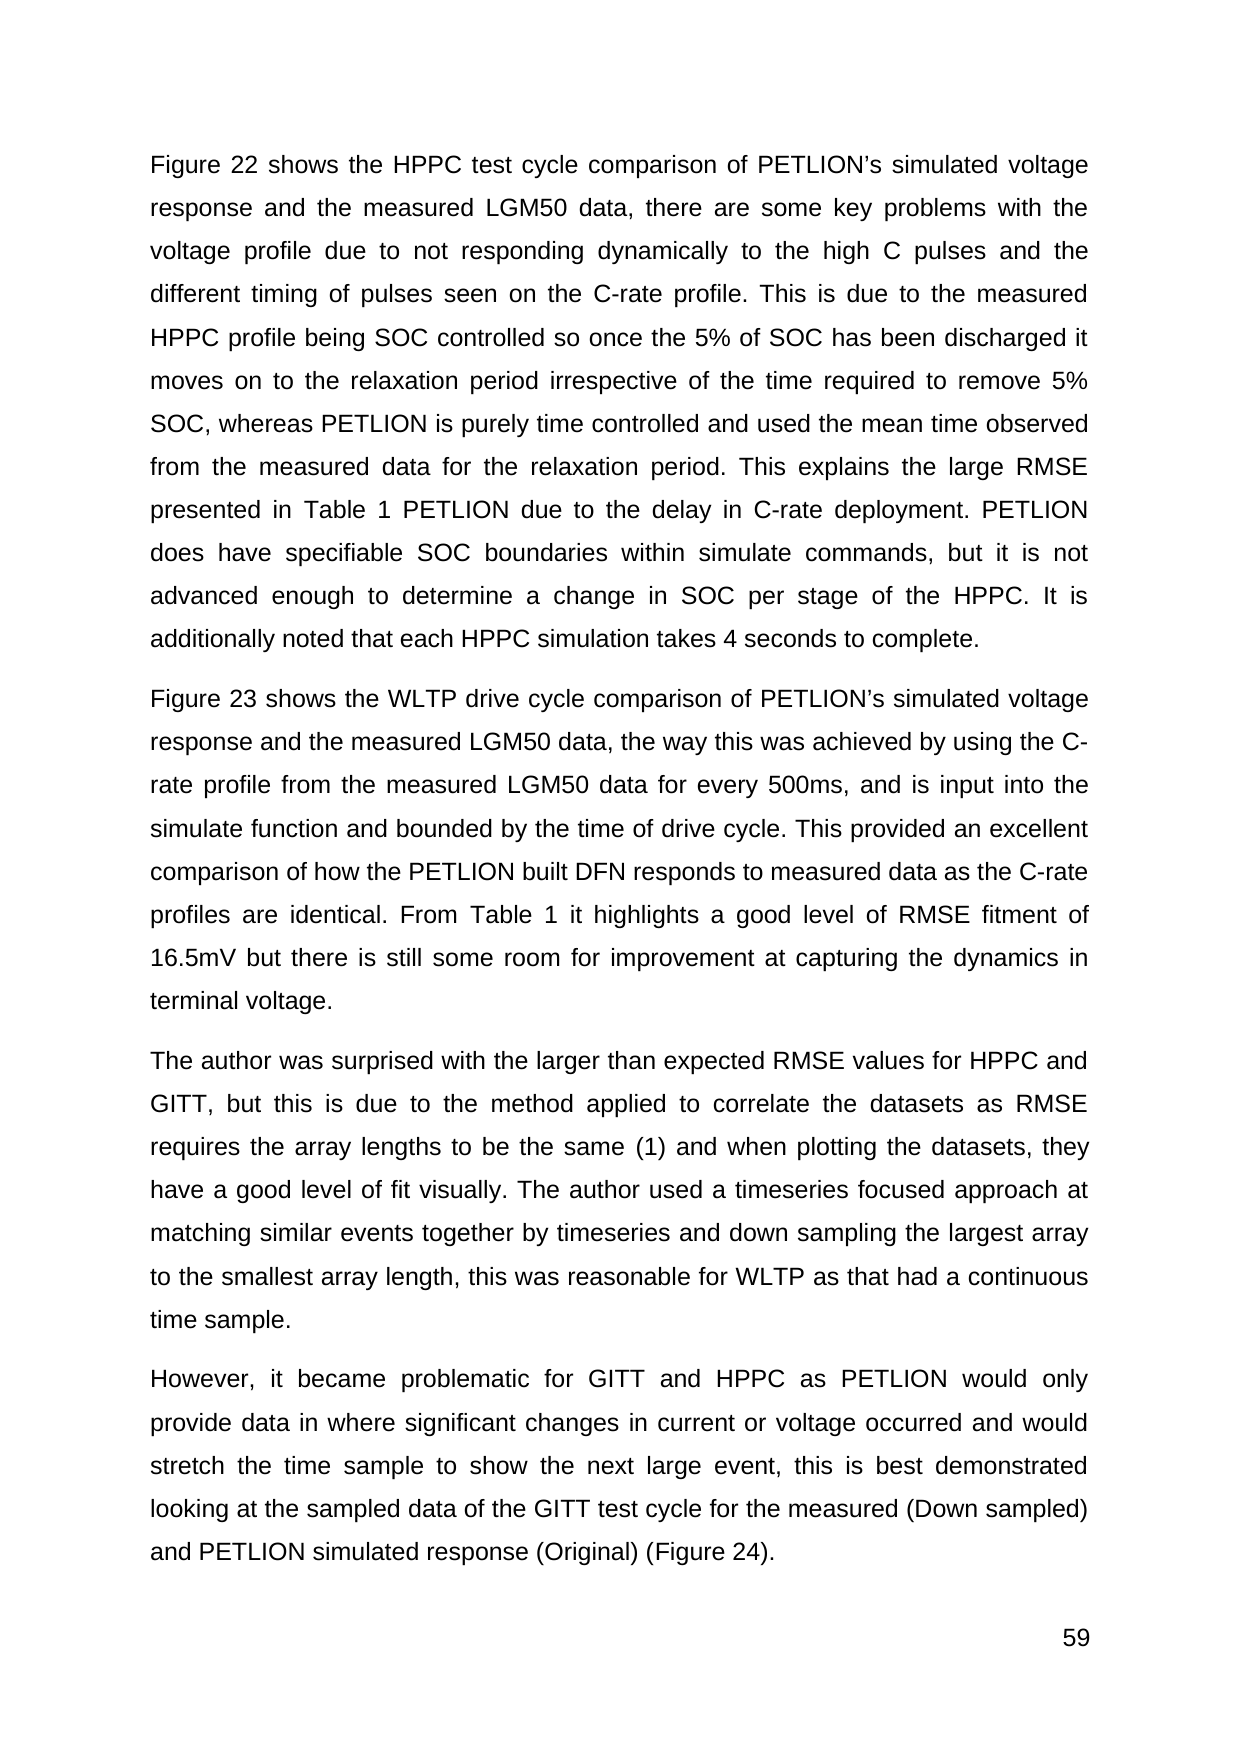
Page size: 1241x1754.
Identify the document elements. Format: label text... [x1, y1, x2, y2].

text The author was surprised with the larger than expected RMSE values for HPPC and GITT, but this is due to the method applied to correlate the datasets as RMSE requires the array lengths to be the same (1) and when plotting the datasets, they have a good level of fit visually. The author used a timeseries focused approach at matching similar events together by timeseries and down sampling the largest array to the smallest array length, this was reasonable for WLTP as that had a continuous time sample. [150, 1046, 1090, 1333]
text Figure 22 shows the HPPC test cycle comparison of PETLION’s simulated voltage response and the measured LGM50 data, there are some key problems with the voltage profile due to not responding dynamically to the high C pulses and the different timing of pulses seen on the C-rate profile. This is due to the measured HPPC profile being SOC controlled so once the 5% of SOC has been discharged it moves on to the relaxation period irrespective of the time required to remove 5% SOC, whereas PETLION is purely time controlled and used the mean time observed from the measured data for the relaxation period. This explains the large RMSE presented in Table 1 PETLION due to the delay in C-rate deployment. PETLION does have specifiable SOC boundaries within simulate commands, but it is not advanced enough to determine a change in SOC per stage of the HPPC. It is additionally noted that each HPPC simulation takes 4 seconds to complete. [150, 150, 1090, 653]
text Figure 23 shows the WLTP drive cycle comparison of PETLION’s simulated voltage response and the measured LGM50 data, the way this was achieved by using the C-rate profile from the measured LGM50 data for every 500ms, and is input into the simulate function and bounded by the time of drive cycle. This provided an excellent comparison of how the PETLION built DFN responds to measured data as the C-rate profiles are identical. From Table 1 it highlights a good level of RMSE fitment of 16.5mV but there is still some room for improvement at capturing the dynamics in terminal voltage. [150, 684, 1090, 1015]
text However, it became problematic for GITT and HPPC as PETLION would only provide data in where significant changes in current or voltage occurred and would stretch the time sample to show the next large event, this is best demonstrated looking at the sampled data of the GITT test cycle for the measured (Down sampled) and PETLION simulated response (Original) (Figure 24). [150, 1364, 1090, 1566]
